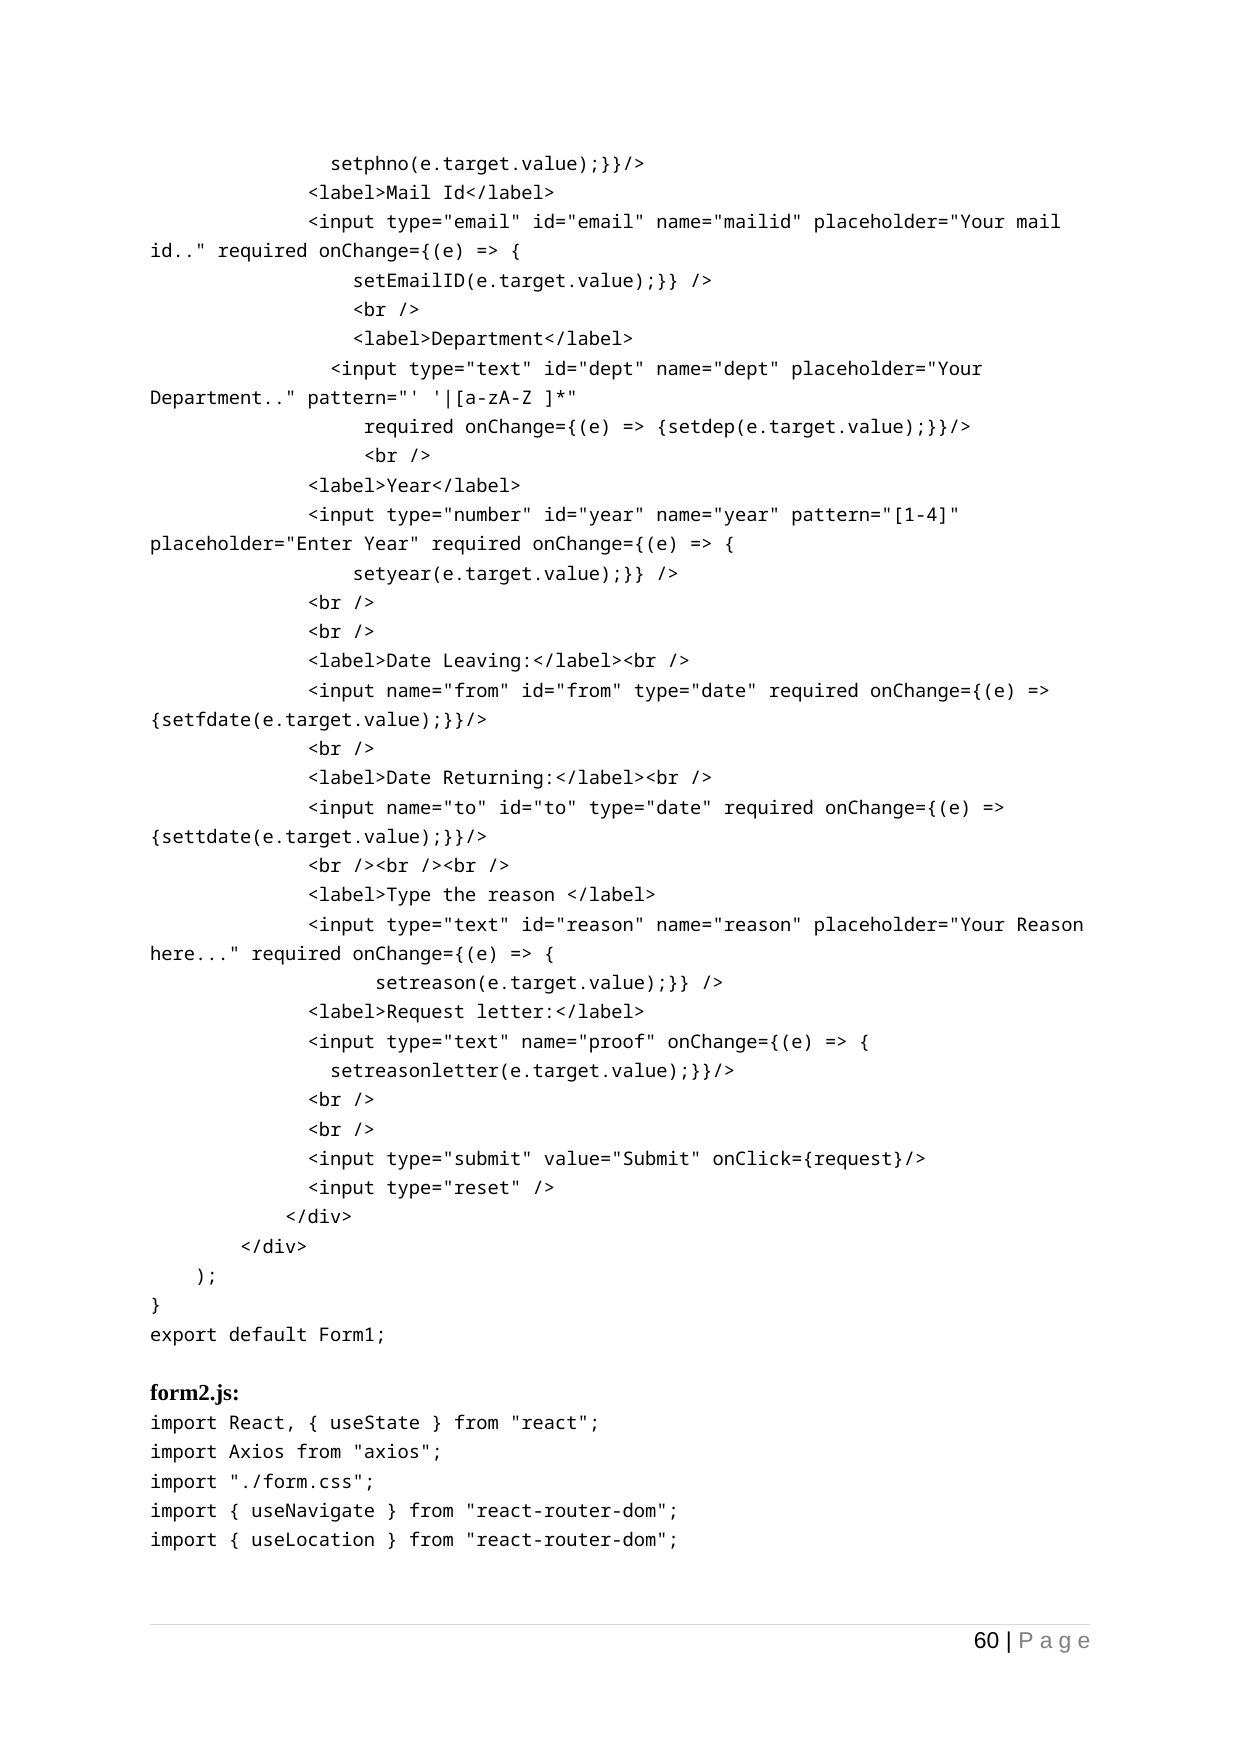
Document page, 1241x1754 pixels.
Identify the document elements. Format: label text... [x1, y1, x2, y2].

text import { useNavigate } from "react-router-dom"; [150, 1497, 1090, 1523]
text setphno(e.target.value);}}/> [150, 150, 1090, 176]
text <label>Department</label> [150, 326, 1090, 351]
text <label>Year</label> [150, 472, 1090, 497]
text required onChange={(e) => {setdep(e.target.value);}}/> [150, 413, 1090, 439]
text </div> [150, 1233, 1090, 1258]
text <label>Date Leaving:</label><br /> [150, 648, 1090, 673]
text <label>Date Returning:</label><br /> [150, 765, 1090, 790]
text <input type="number" id="year" name="year" pattern="[1-4]" placeholder="Enter Year" required onChange={(e) => { [150, 501, 1090, 556]
text } [150, 1292, 1090, 1317]
text <br /> [150, 735, 1090, 761]
text <input name="to" id="to" type="date" required onChange={(e) => {settdate(e.target.value);}}/> [150, 794, 1090, 849]
text setreasonletter(e.target.value);}}/> [150, 1057, 1090, 1083]
text </div> [150, 1204, 1090, 1229]
text <input name="from" id="from" type="date" required onChange={(e) => {setfdate(e.target.value);}}/> [150, 677, 1090, 732]
text <label>Type the reason </label> [150, 882, 1090, 907]
text export default Form1; [150, 1321, 1090, 1346]
text <input type="submit" value="Submit" onClick={request}/> [150, 1145, 1090, 1171]
text <label>Mail Id</label> [150, 179, 1090, 205]
text <br /> [150, 1087, 1090, 1112]
text <br /> [150, 618, 1090, 644]
text form2.js: [150, 1379, 1090, 1406]
text ); [150, 1262, 1090, 1288]
text <br /> [150, 1116, 1090, 1141]
text <input type="text" id="reason" name="reason" placeholder="Your Reason here..." required onChange={(e) => { [150, 911, 1090, 966]
text setEmailID(e.target.value);}} /> [150, 267, 1090, 293]
text import Axios from "axios"; [150, 1439, 1090, 1464]
text <input type="reset" /> [150, 1174, 1090, 1200]
text <input type="email" id="email" name="mailid" placeholder="Your mail id.." required onChange={(e) => { [150, 208, 1090, 263]
text <br /> [150, 443, 1090, 468]
text import { useLocation } from "react-router-dom"; [150, 1527, 1090, 1552]
text setreason(e.target.value);}} /> [150, 969, 1090, 995]
text import "./form.css"; [150, 1468, 1090, 1494]
text setyear(e.target.value);}} /> [150, 560, 1090, 585]
text <br /><br /><br /> [150, 852, 1090, 878]
text <label>Request letter:</label> [150, 999, 1090, 1024]
text <input type="text" name="proof" onChange={(e) => { [150, 1028, 1090, 1054]
text import React, { useState } from "react"; [150, 1409, 1090, 1435]
text <input type="text" id="dept" name="dept" placeholder="Your Department.." pattern="' '|[a-zA-Z ]*" [150, 355, 1090, 410]
text <br /> [150, 589, 1090, 614]
text <br /> [150, 296, 1090, 322]
